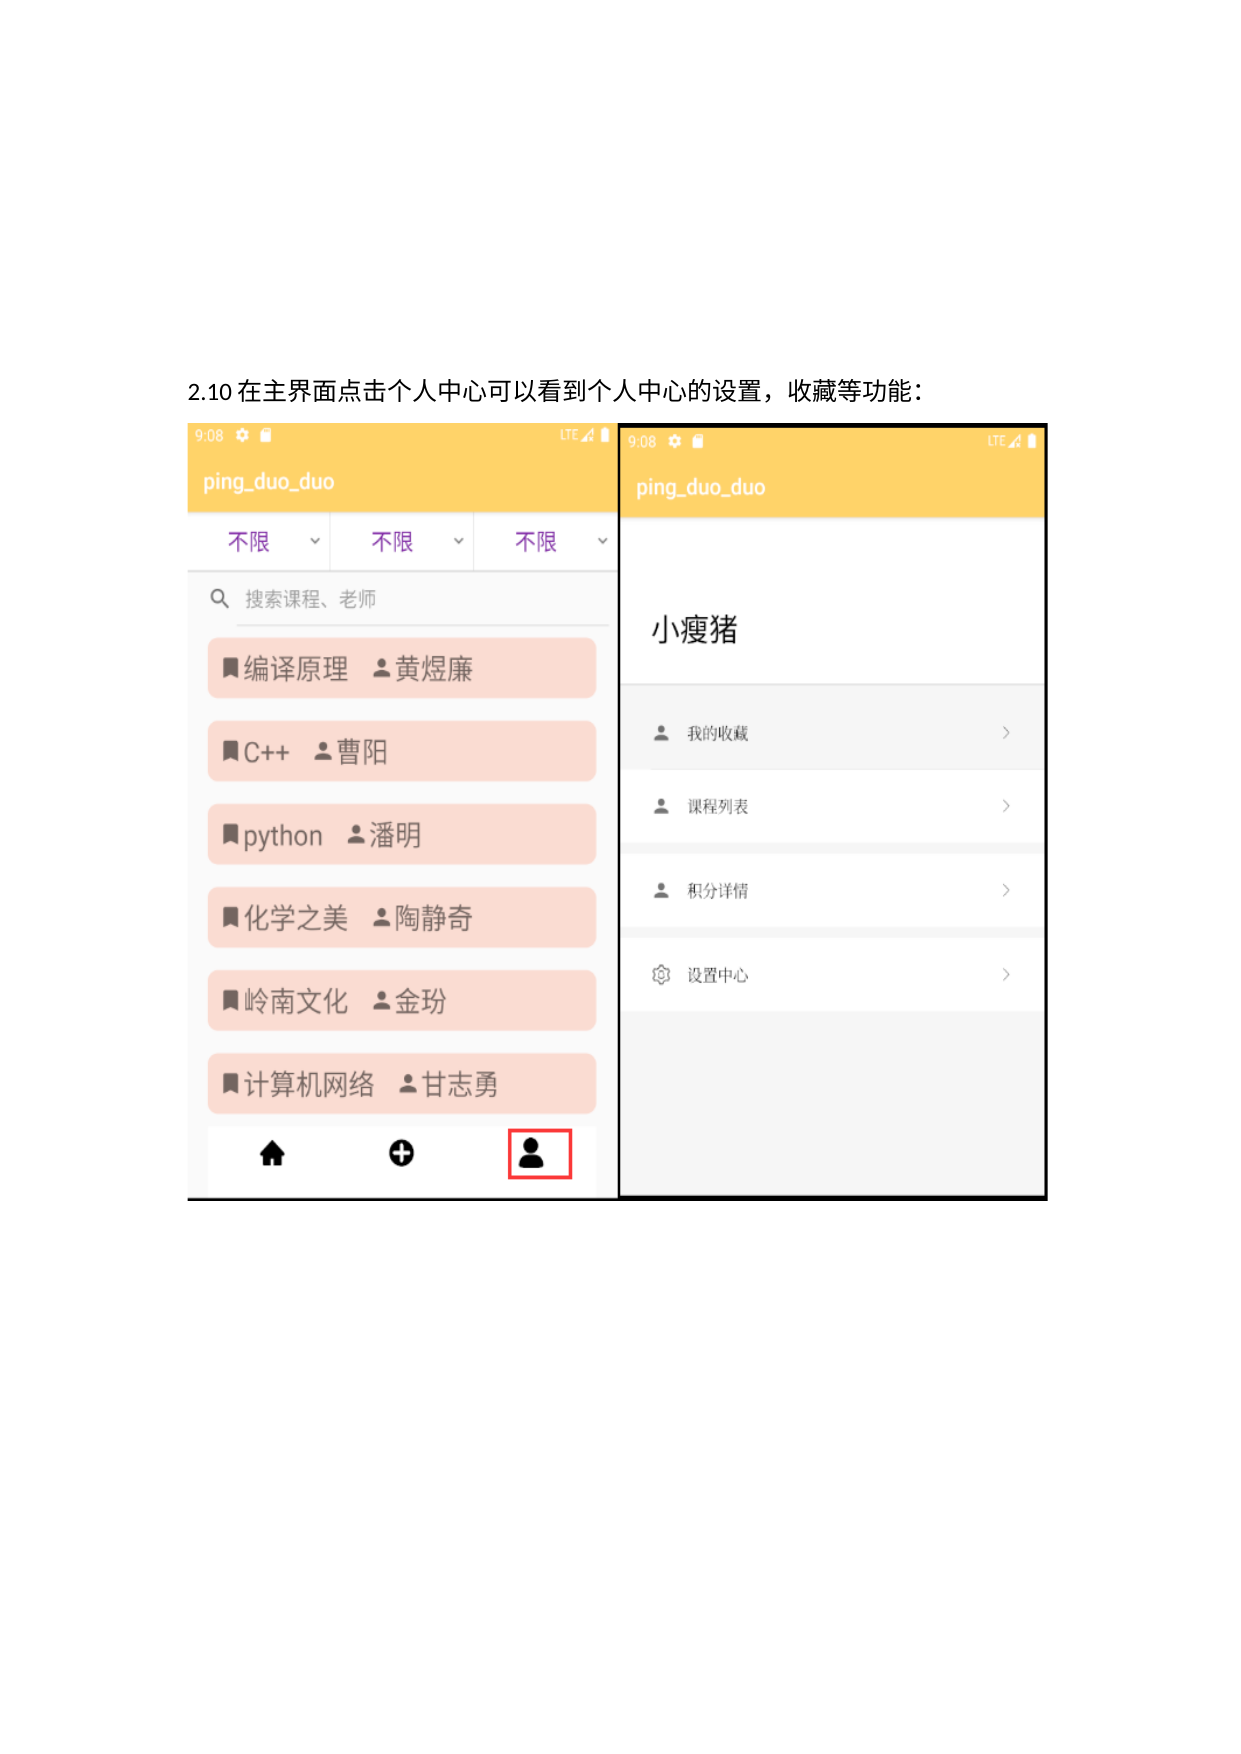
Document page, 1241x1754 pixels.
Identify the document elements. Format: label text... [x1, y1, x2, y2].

text 2.10在主界面点击个人中心可以看到个人中心的设置，收藏等功能： [187, 357, 1053, 422]
picture [187, 423, 1048, 1201]
